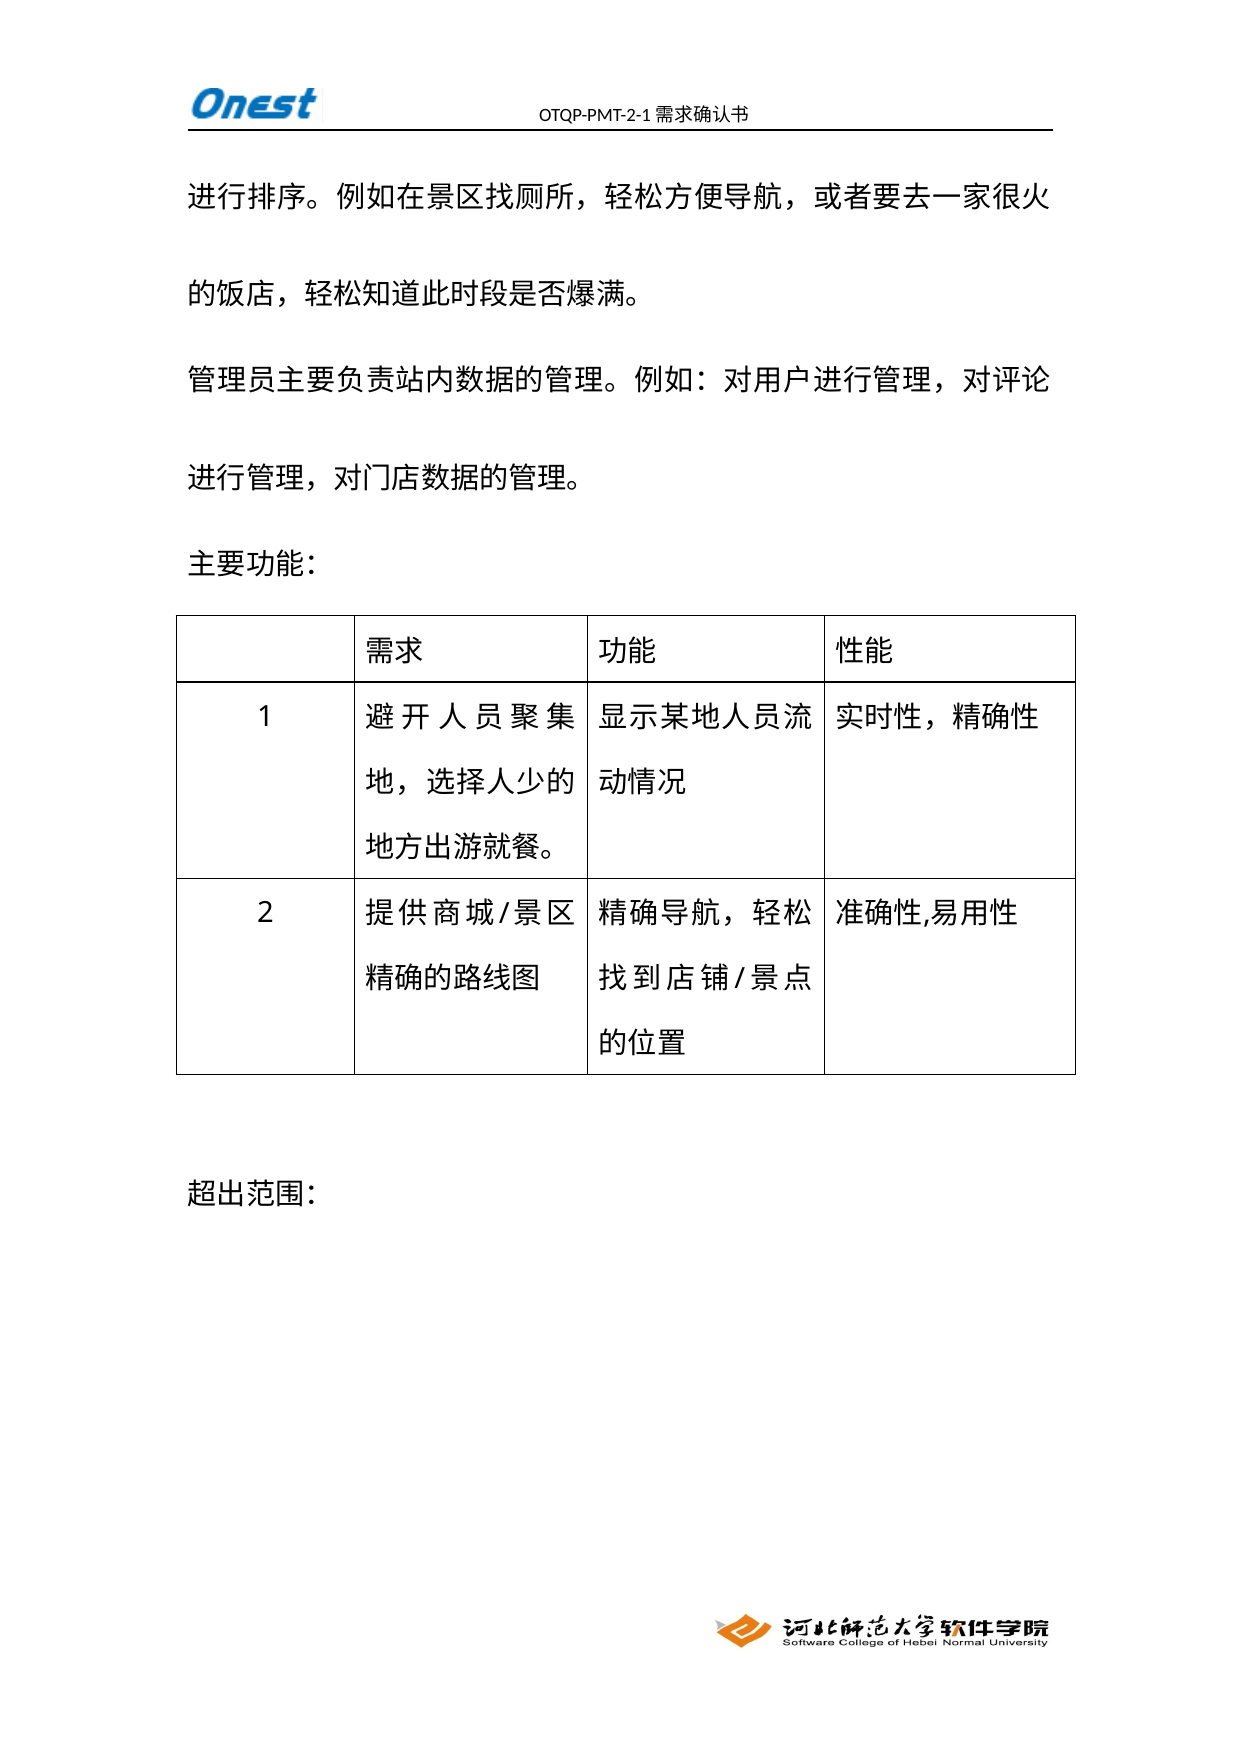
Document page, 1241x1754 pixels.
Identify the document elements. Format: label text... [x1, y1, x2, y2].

table_cell 准确性,易用性 [825, 879, 1075, 1073]
table_cell 1 [177, 683, 354, 877]
text 主要功能： [187, 529, 1053, 594]
table_cell 显示某地人员流动情况 [588, 683, 824, 877]
picture [187, 88, 324, 122]
text 需求：用户可以在本APP查找或上传门店/景点信息等资源，达到资源共享，并可以对门店/景点进行评分，提供人流量信息，精准导航，对自己比较喜欢的门店/景点进行推荐，本站将根据分数和推荐次数进行排序。例如在景区找厕所，轻松方便导航，或者要去一家很火的饭店，轻松知道此时段是否爆满。 [187, 162, 1053, 324]
table_cell 提供商城/景区精确的路线图 [355, 879, 587, 1073]
table_cell 避开人员聚集地，选择人少的地方出游就餐。 [355, 683, 587, 877]
table_cell 精确导航，轻松找到店铺/景点的位置 [588, 879, 824, 1073]
table_cell 2 [177, 879, 354, 1073]
text 管理员主要负责站内数据的管理。例如：对用户进行管理，对评论进行管理，对门店数据的管理。 [187, 346, 1053, 508]
table_cell 实时性，精确性 [825, 683, 1075, 877]
table_header 性能 [825, 616, 1075, 681]
table_header [177, 616, 354, 681]
table_header 功能 [588, 616, 824, 681]
text 超出范围： [187, 1159, 1053, 1224]
table_header 需求 [355, 616, 587, 681]
picture [710, 1611, 1053, 1651]
